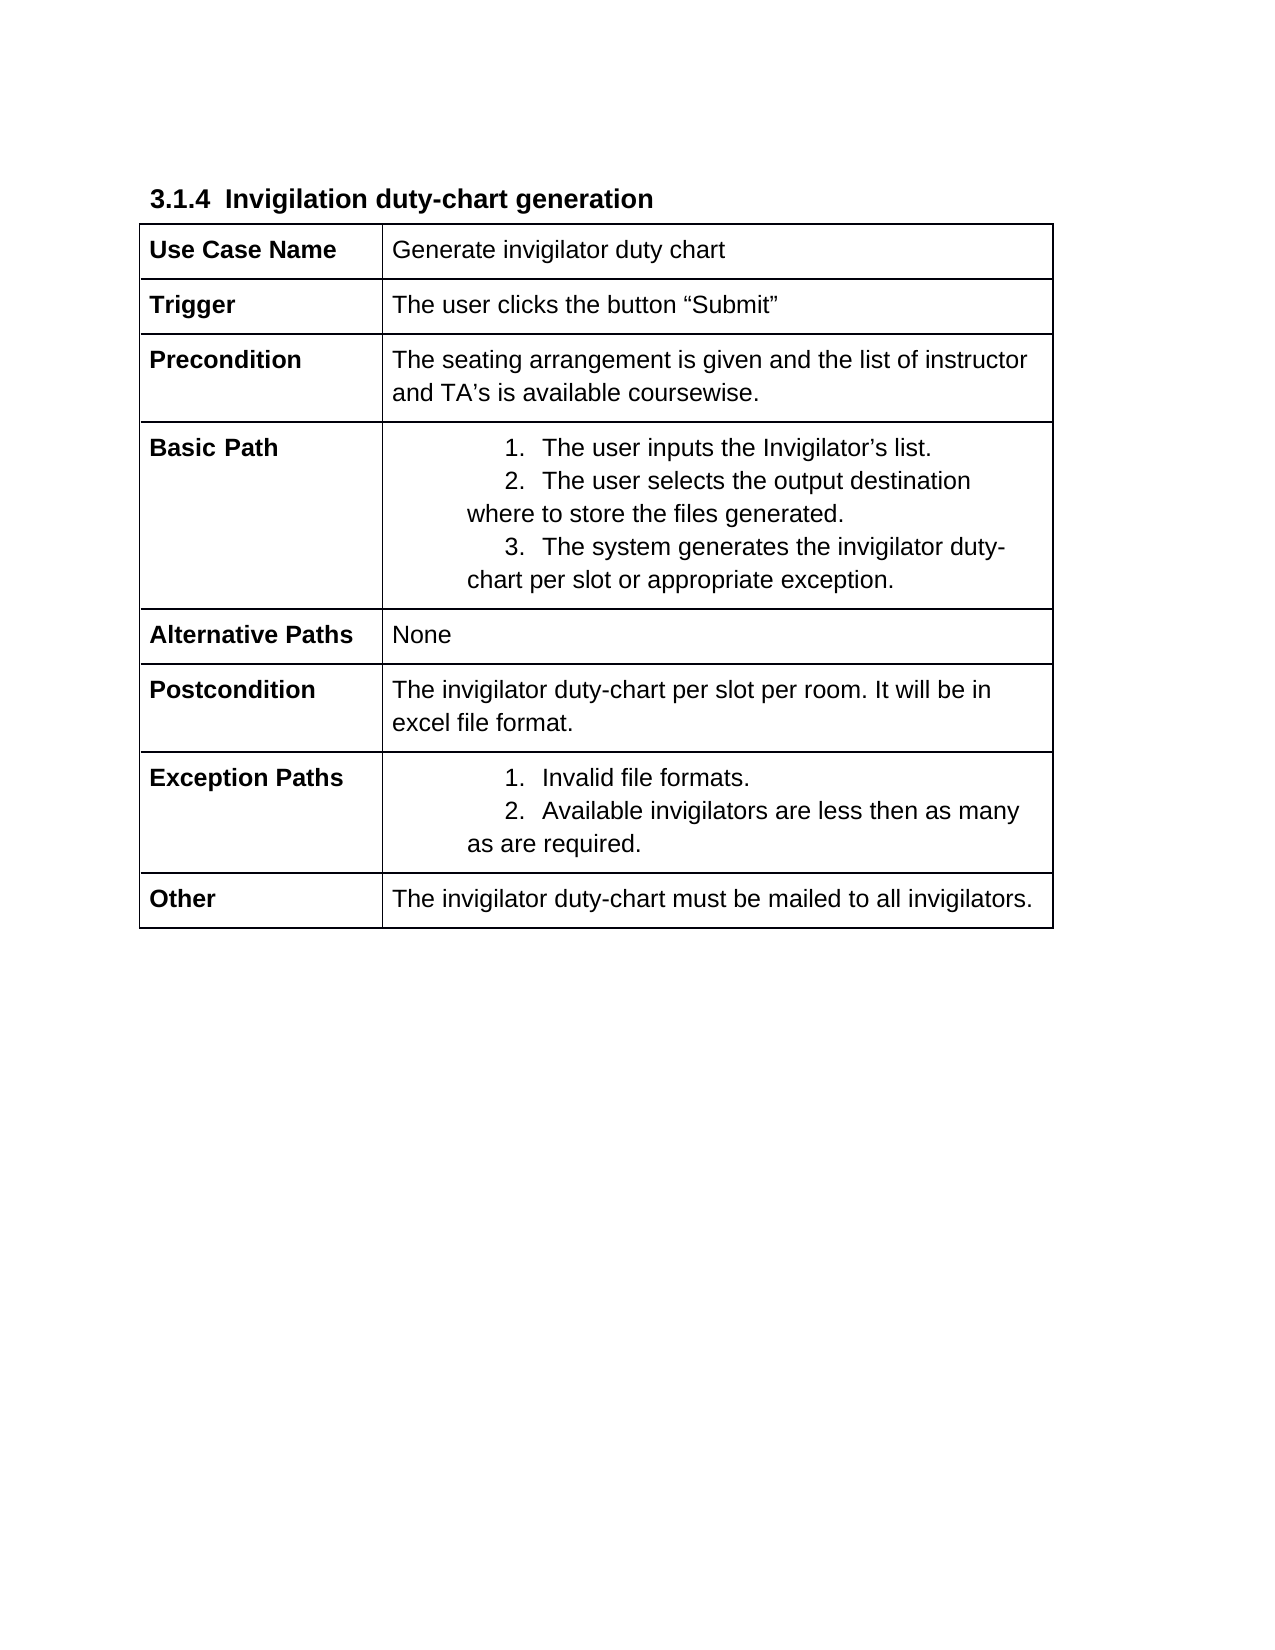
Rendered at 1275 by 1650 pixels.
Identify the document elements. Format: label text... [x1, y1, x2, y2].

table_header Generate invigilator duty chart [383, 225, 1052, 278]
table_cell The user clicks the button “Submit” [383, 280, 1052, 333]
table_cell Invalid file formats. Available invigilators are less then as many as are required. [383, 753, 1052, 872]
table_cell Exception Paths [140, 752, 382, 872]
table_cell The invigilator duty-chart must be mailed to all invigilators. [383, 874, 1052, 927]
table_cell Basic Path [140, 422, 382, 608]
table_header Use Case Name [140, 225, 382, 278]
table_cell Precondition [140, 334, 382, 421]
table_cell Alternative Paths [140, 609, 382, 663]
table_cell Postcondition [140, 664, 382, 751]
table_cell The user inputs the Invigilator’s list. The user selects the output destination where to store the files generated. The system generates the invigilator duty-chart per slot or appropriate exception. [383, 423, 1052, 608]
table_cell The seating arrangement is given and the list of instructor and TA’s is available coursewise. [383, 335, 1052, 421]
subtitle 3.1.4 Invigilation duty-chart generation [150, 183, 1125, 215]
table_cell None [383, 610, 1052, 663]
table_cell The invigilator duty-chart per slot per room. It will be in excel file format. [383, 665, 1052, 751]
table_cell Other [140, 873, 382, 927]
table_cell Trigger [140, 279, 382, 333]
